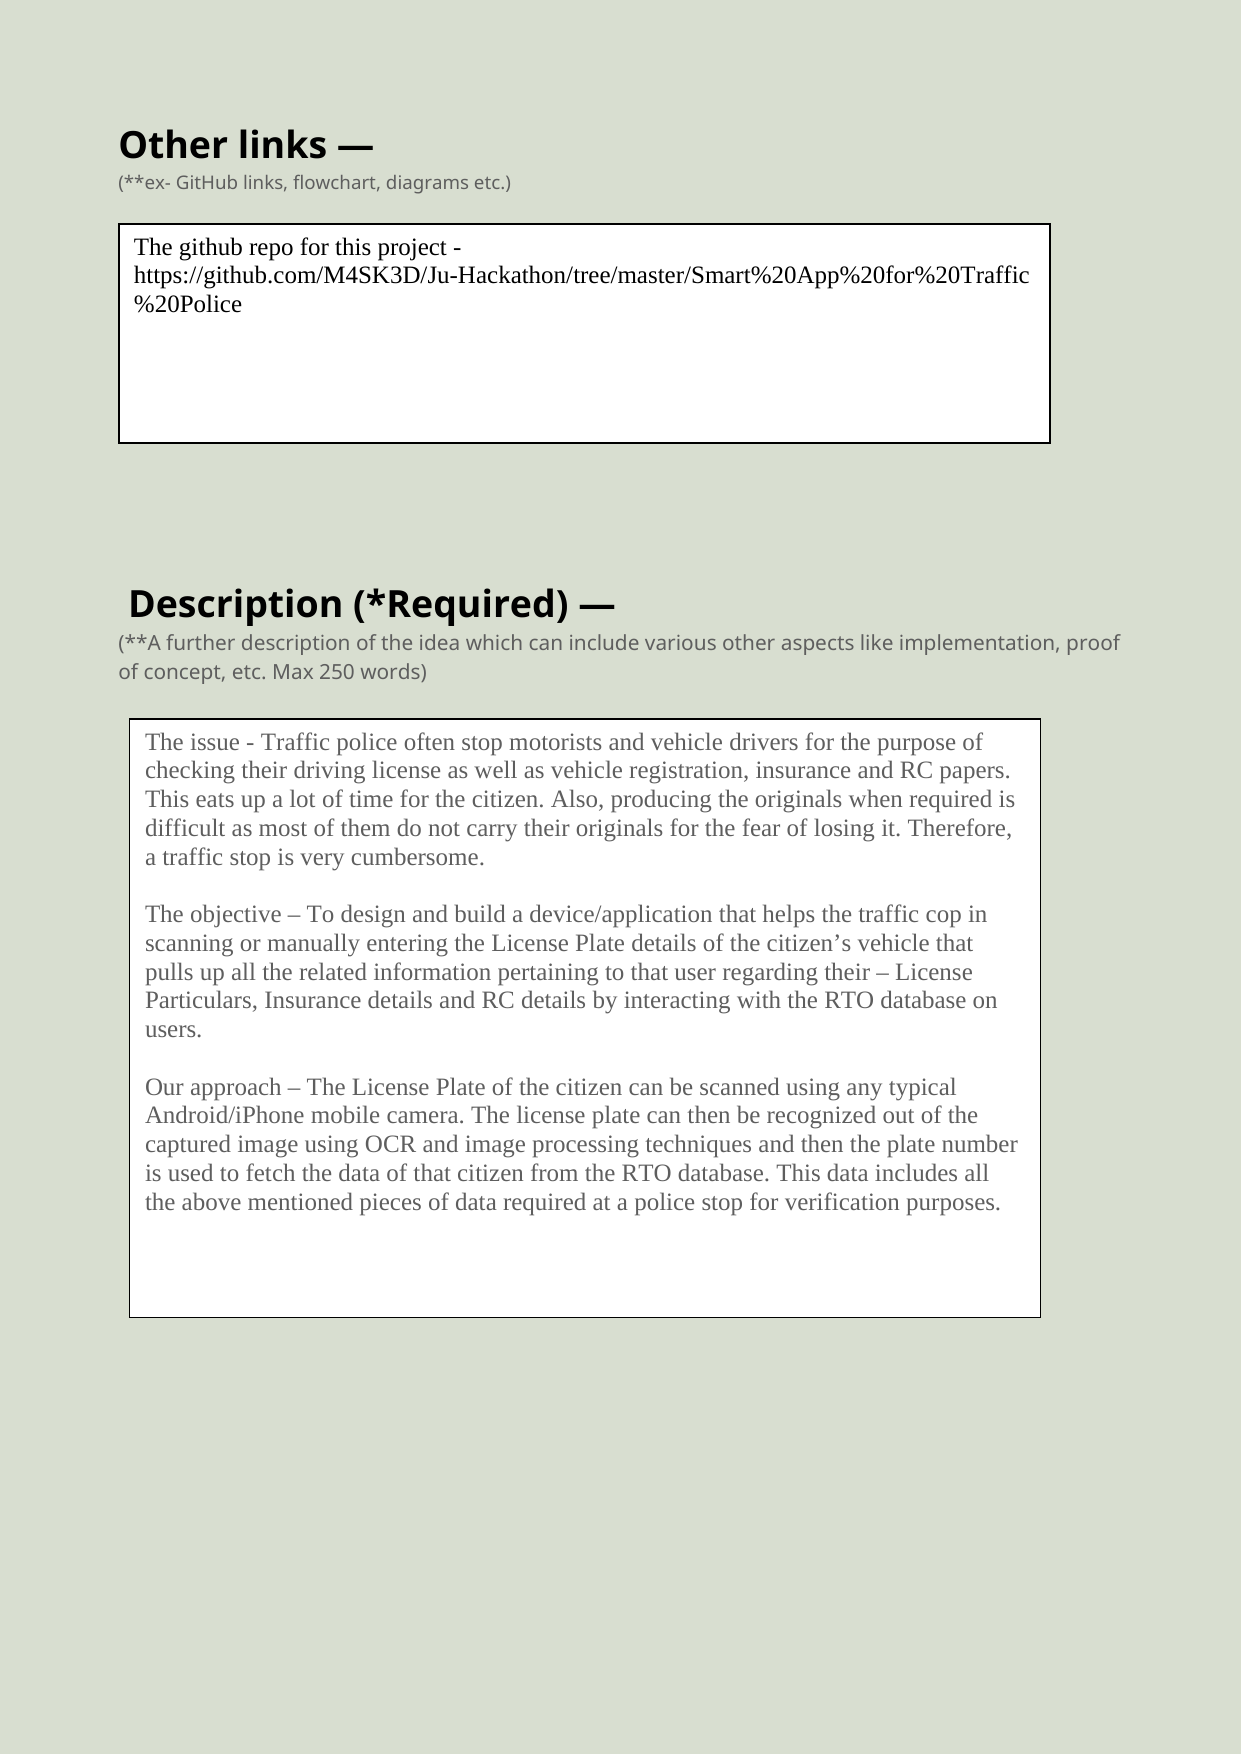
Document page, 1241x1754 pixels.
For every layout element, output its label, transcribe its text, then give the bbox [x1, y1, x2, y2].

text Description (*Required) — [118, 577, 1122, 628]
text (**A further description of the idea which can include various other aspects like implementation, proof of concept, etc. Max 250 words) [118, 628, 1122, 685]
text (**ex- GitHub links, flowchart, diagrams etc.) [118, 169, 1122, 195]
text Other links — [118, 118, 1122, 169]
